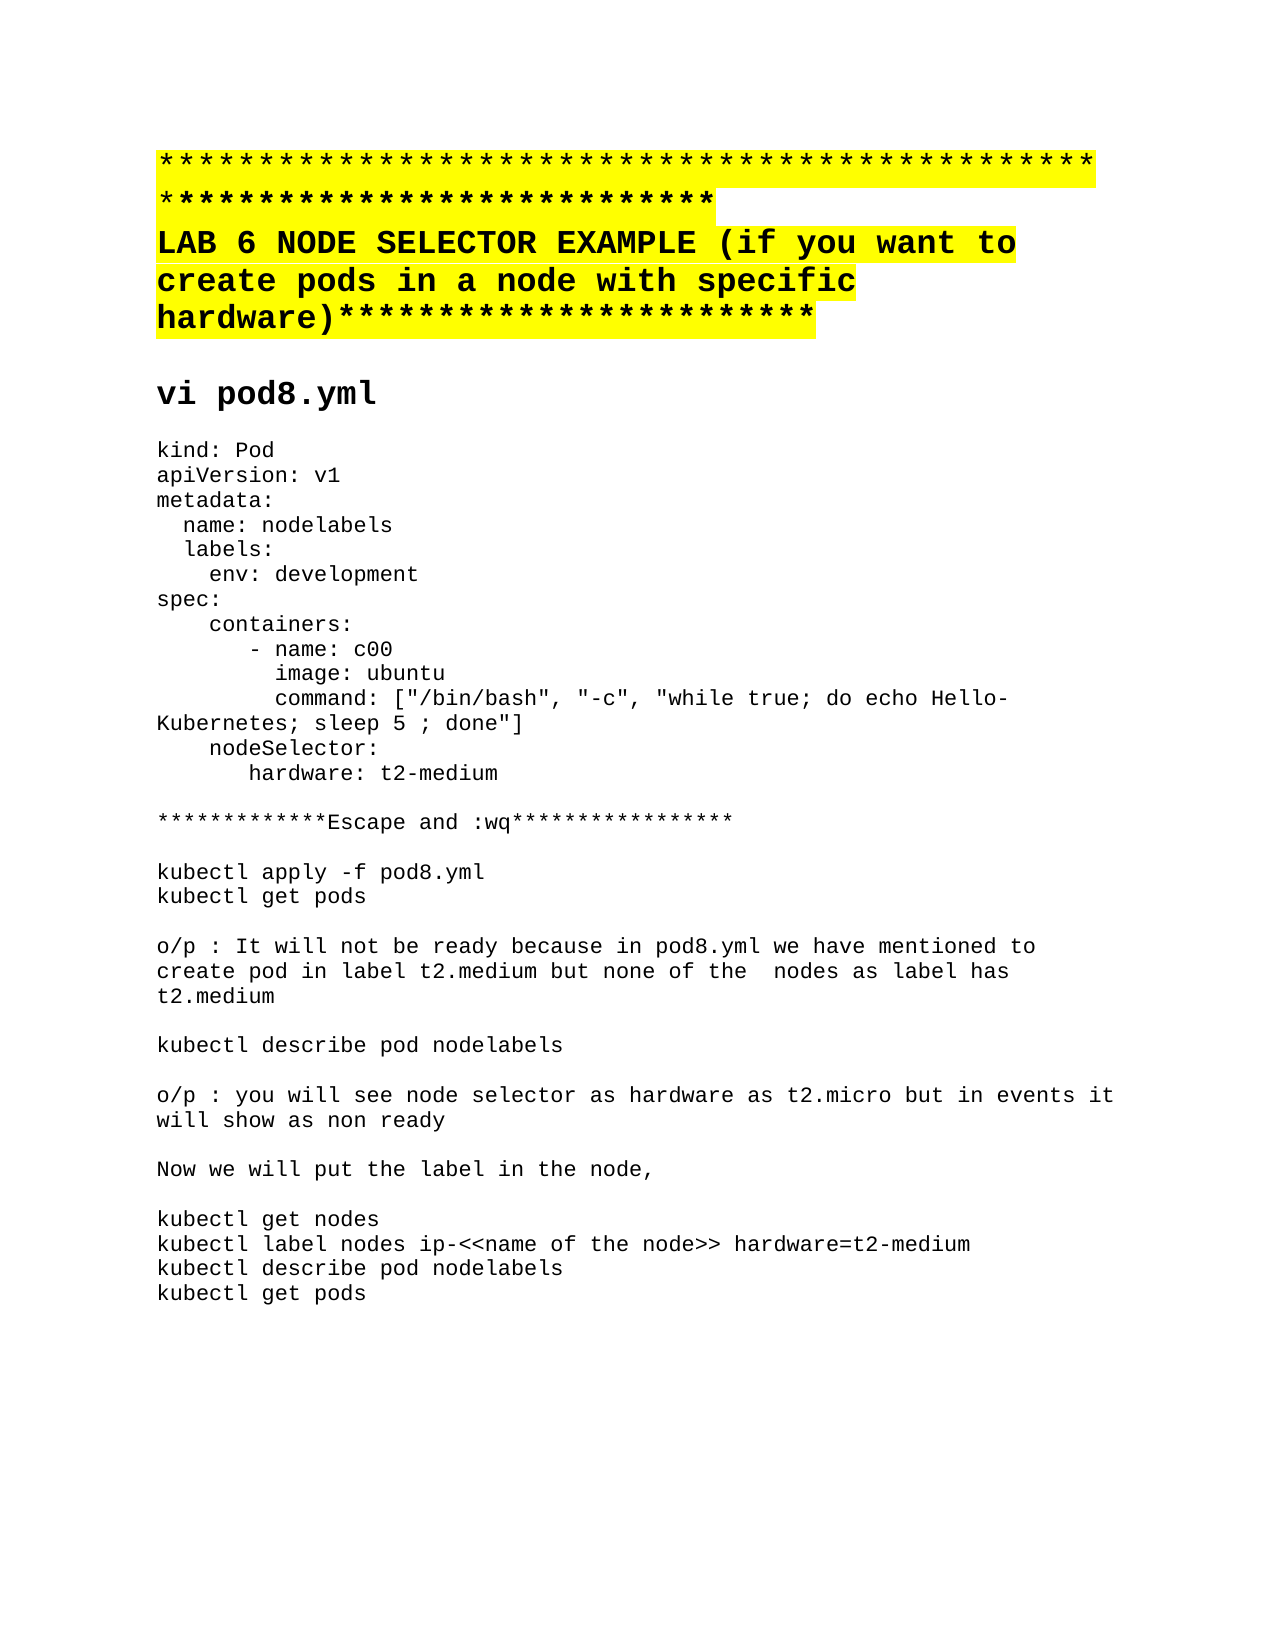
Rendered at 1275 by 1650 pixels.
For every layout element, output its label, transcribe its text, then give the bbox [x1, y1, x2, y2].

text o/p : It will not be ready because in pod8.yml we have mentioned to create pod in label t2.medium but none of the nodes as label has t2.medium [156, 935, 1118, 1010]
text o/p : you will see node selector as hardware as t2.micro but in events it will show as non ready [156, 1084, 1118, 1134]
text hardware: t2-medium [156, 762, 1118, 787]
text kubectl apply -f pod8.yml [156, 861, 1118, 886]
text kubectl describe pod nodelabels [156, 1034, 1118, 1059]
text nodeSelector: [156, 737, 1118, 762]
text kubectl describe pod nodelabels [156, 1258, 1118, 1282]
text containers: [156, 613, 1118, 638]
text apiVersion: v1 [156, 464, 1118, 489]
text labels: [156, 539, 1118, 563]
text kubectl get nodes [156, 1208, 1118, 1233]
text *************Escape and :wq***************** [156, 811, 1118, 836]
text image: ubuntu [156, 663, 1118, 687]
text - name: c00 [156, 638, 1118, 663]
text kubectl get pods [156, 886, 1118, 911]
text vi pod8.yml [156, 377, 1118, 415]
text spec: [156, 588, 1118, 613]
text kind: Pod [156, 439, 1118, 464]
text LAB 6 NODE SELECTOR EXAMPLE (if you want to create pods in a node with specific hardware)************************ [156, 226, 1118, 339]
text kubectl label nodes ip-<<name of the node>> hardware=t2-medium [156, 1233, 1118, 1258]
text kubectl get pods [156, 1282, 1118, 1307]
text *************************************************************************** [716, 150, 1118, 226]
text env: development [156, 563, 1118, 588]
text command: ["/bin/bash", "-c", "while true; do echo Hello-Kubernetes; sleep 5 ; done"] [156, 687, 1118, 737]
text name: nodelabels [156, 514, 1118, 539]
text Now we will put the label in the node, [156, 1158, 1118, 1183]
text metadata: [156, 489, 1118, 514]
